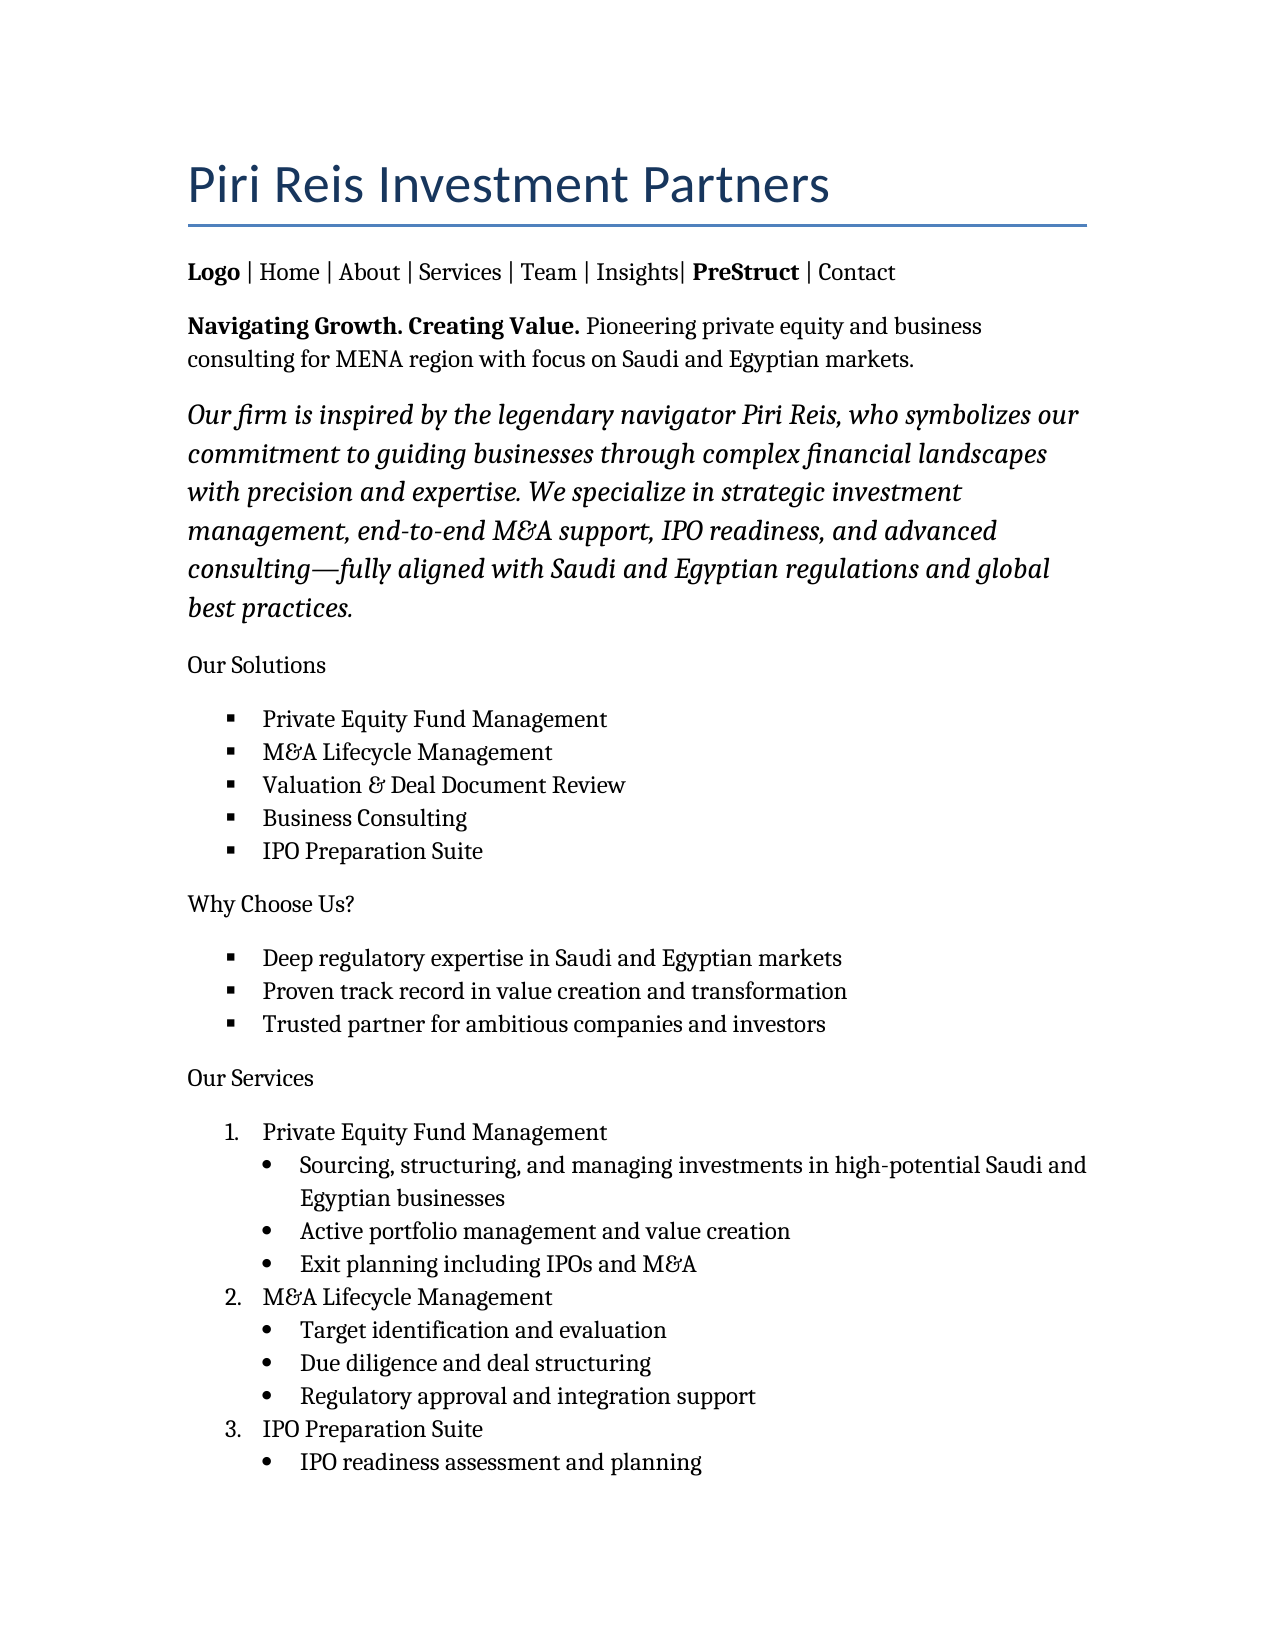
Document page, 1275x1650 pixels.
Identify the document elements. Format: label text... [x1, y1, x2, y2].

list M&A Lifecycle Management [225, 1283, 1087, 1312]
list Due diligence and deal structuring [262, 1349, 1087, 1378]
list M&A Lifecycle Management [225, 737, 1087, 766]
text Our Solutions [187, 651, 1087, 679]
text Navigating Growth. Creating Value. Pioneering private equity and business consulting for MENA region with focus on Saudi and Egyptian markets. [187, 312, 1087, 373]
list Target identification and evaluation [262, 1316, 1087, 1345]
list Proven track record in value creation and transformation [225, 977, 1087, 1006]
list Exit planning including IPOs and M&A [262, 1250, 1087, 1279]
list Regulatory approval and integration support [262, 1382, 1087, 1411]
list Valuation & Deal Document Review [225, 771, 1087, 799]
title Piri Reis Investment Partners [187, 150, 1087, 227]
list Sourcing, structuring, and managing investments in high-potential Saudi and Egyptian businesses [262, 1151, 1087, 1213]
text Logo | Home | About | Services | Team | Insights| PreStruct | Contact [187, 258, 1087, 287]
list IPO readiness assessment and planning [262, 1448, 1087, 1477]
list Private Equity Fund Management [225, 704, 1087, 733]
list Active portfolio management and value creation [262, 1217, 1087, 1246]
text Our firm is inspired by the legendary navigator Piri Reis, who symbolizes our commitment to guiding businesses through complex financial landscapes with precision and expertise. We specialize in strategic investment management, end-to-end M&A support, IPO readiness, and advanced consulting—fully aligned with Saudi and Egyptian regulations and global best practices. [187, 398, 1087, 625]
list Deep regulatory expertise in Saudi and Egyptian markets [225, 944, 1087, 973]
text Why Choose Us? [187, 890, 1087, 919]
text Our Services [187, 1064, 1087, 1093]
list IPO Preparation Suite [225, 1415, 1087, 1444]
list Private Equity Fund Management [225, 1118, 1087, 1147]
list Business Consulting [225, 803, 1087, 832]
list IPO Preparation Suite [225, 837, 1087, 865]
list Trusted partner for ambitious companies and investors [225, 1010, 1087, 1039]
